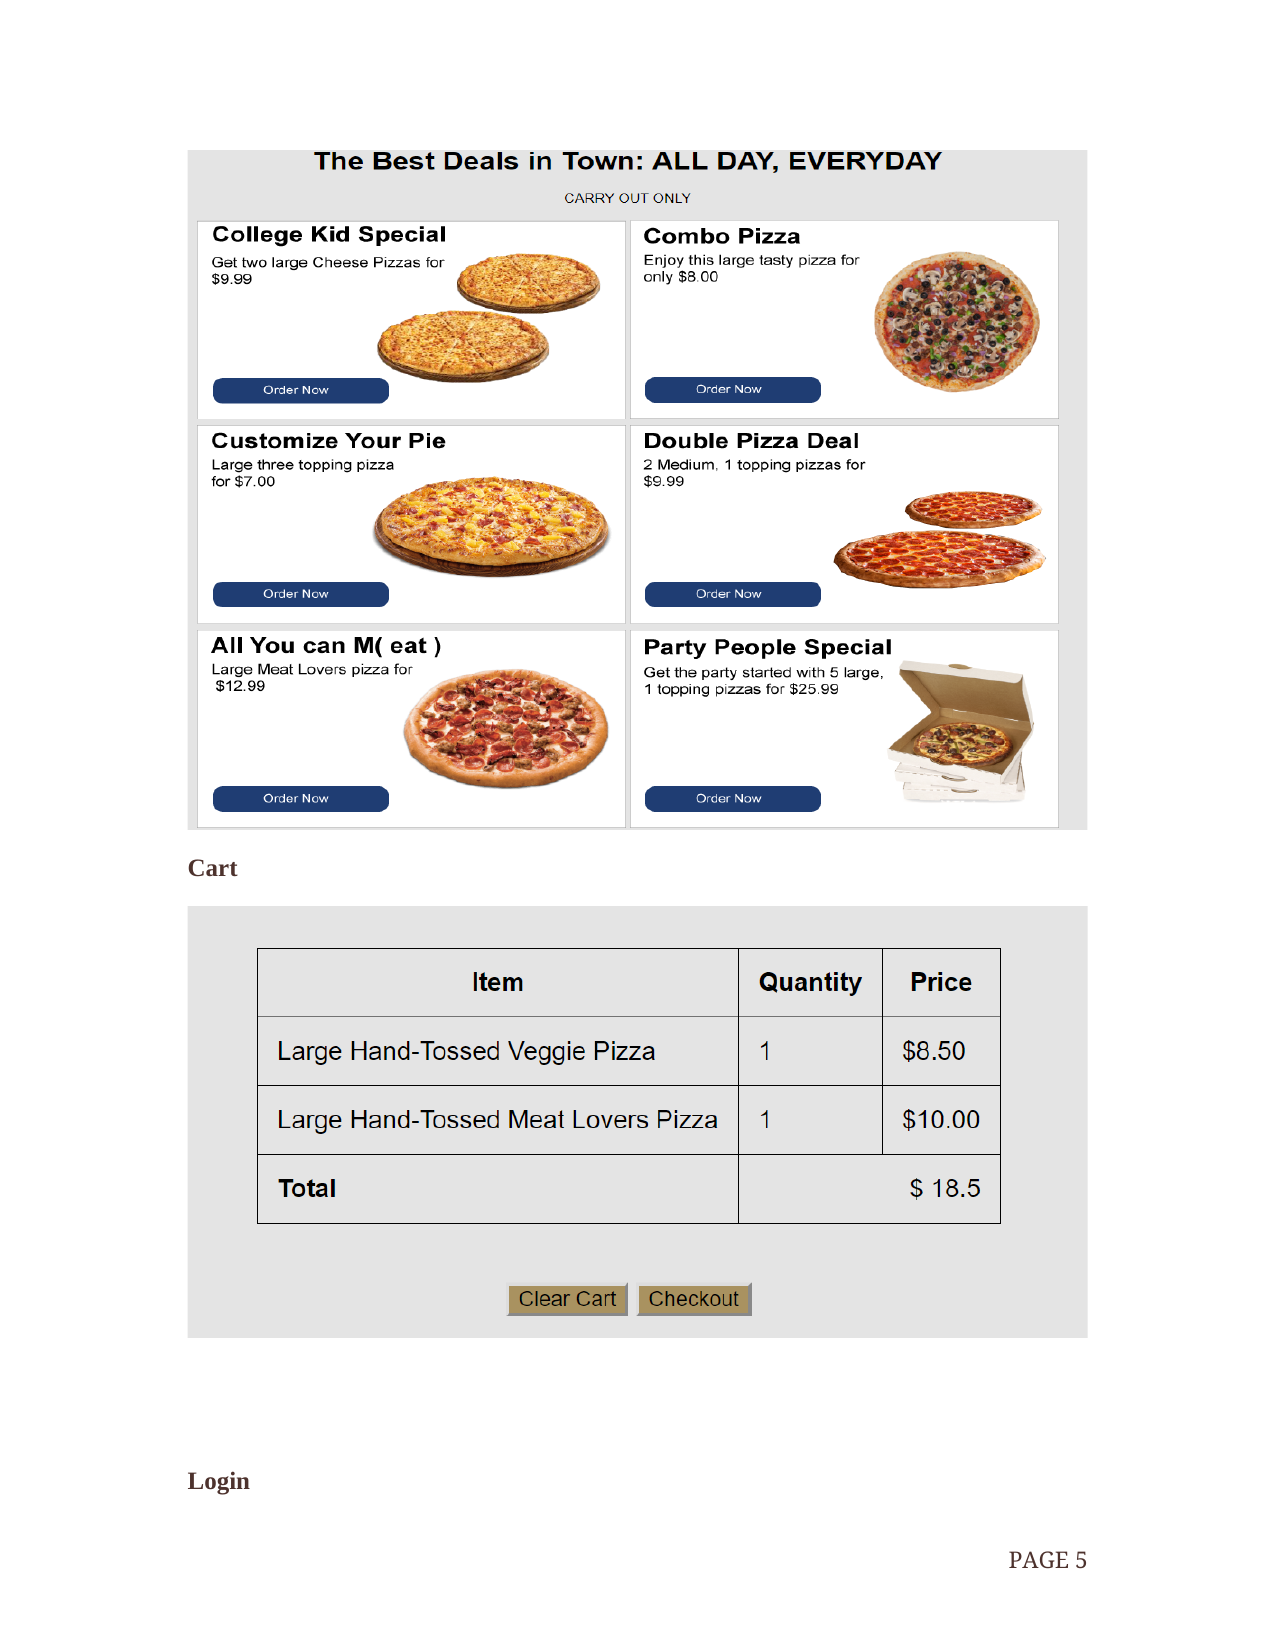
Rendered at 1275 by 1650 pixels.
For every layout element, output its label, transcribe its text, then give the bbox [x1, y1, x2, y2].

text Cart [187, 853, 1087, 882]
picture [187, 906, 1088, 1338]
picture [187, 150, 1088, 830]
text Login [187, 1466, 1087, 1495]
